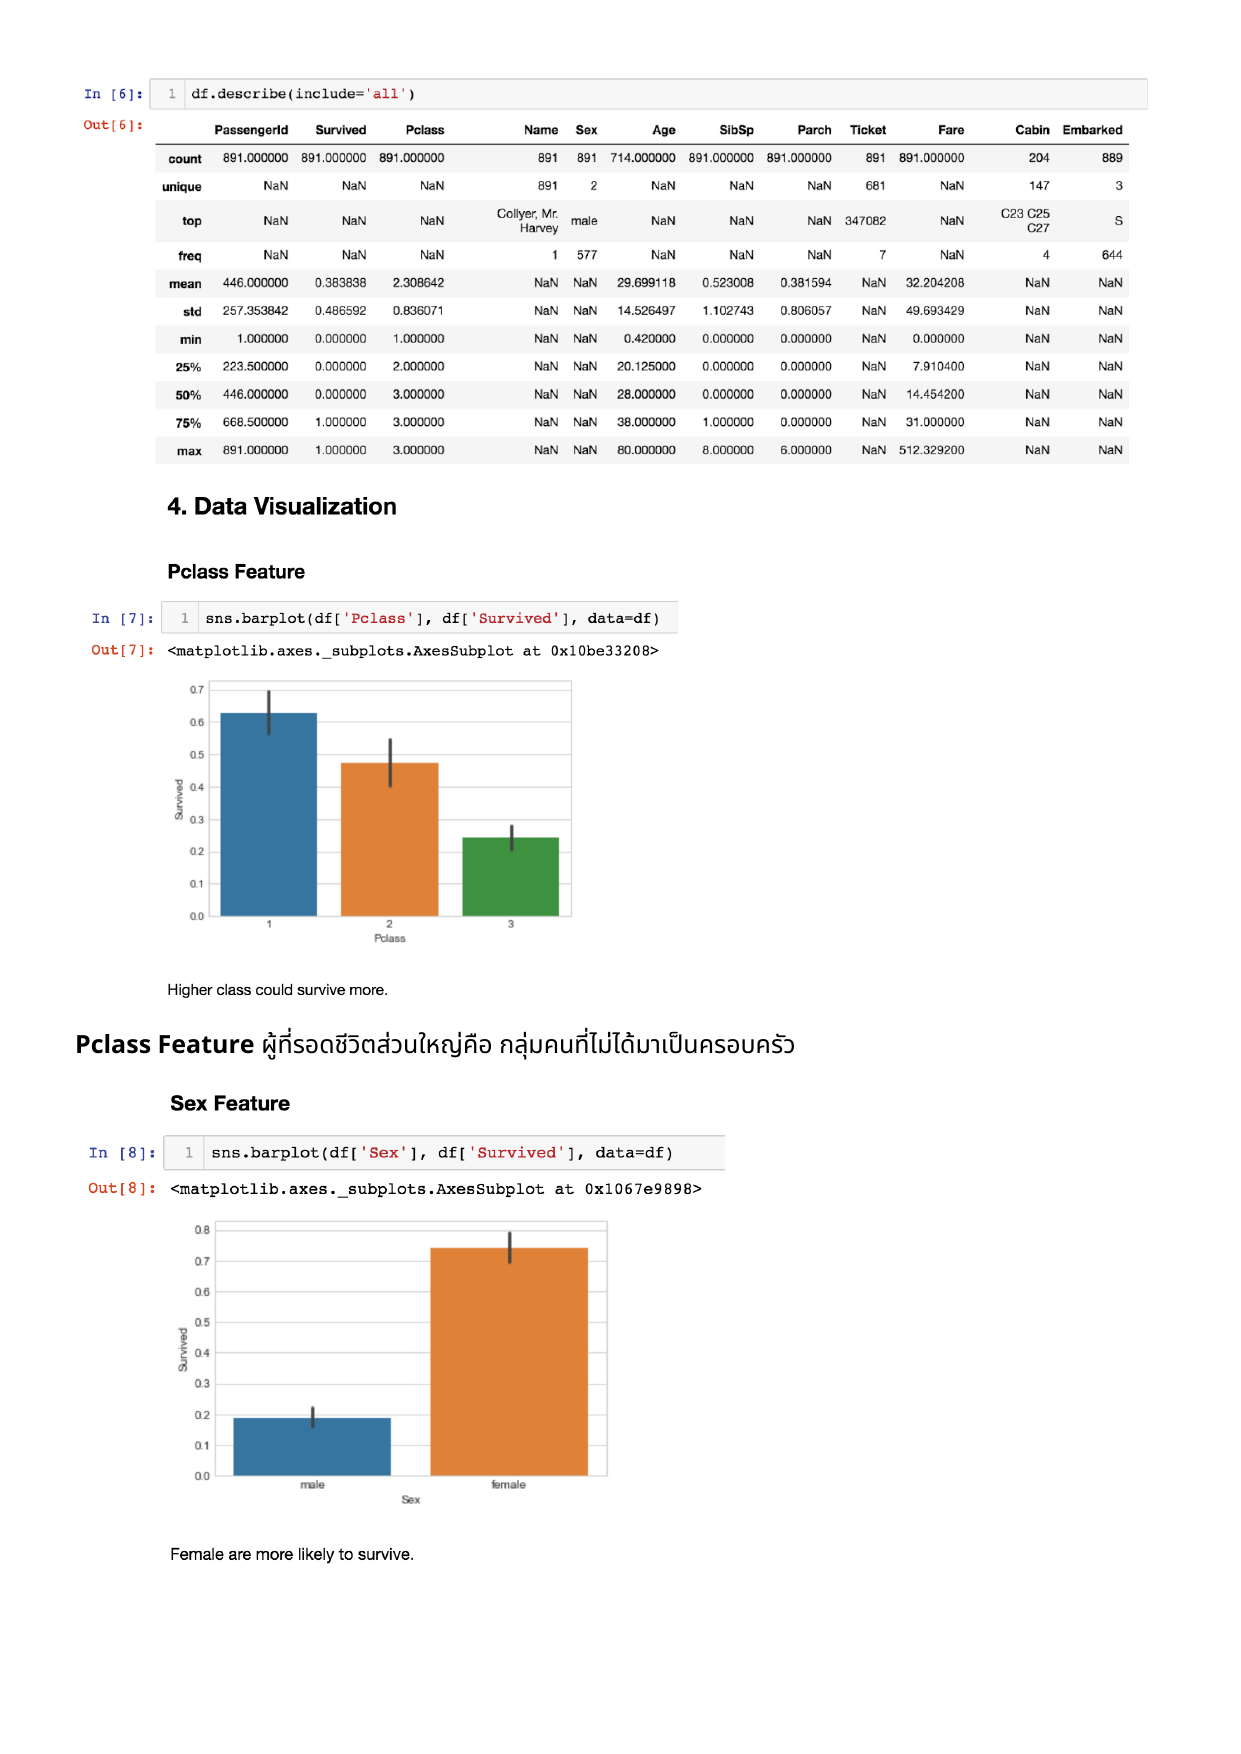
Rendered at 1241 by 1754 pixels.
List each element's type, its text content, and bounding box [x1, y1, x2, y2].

text Pclass Feature ผู้ที่รอดชีวิตส่วนใหญ่คือ กลุ่มคนที่ไม่ได้มาเป็นครอบครัว [75, 1027, 1165, 1065]
picture [75, 1081, 725, 1576]
picture [75, 75, 1148, 1011]
